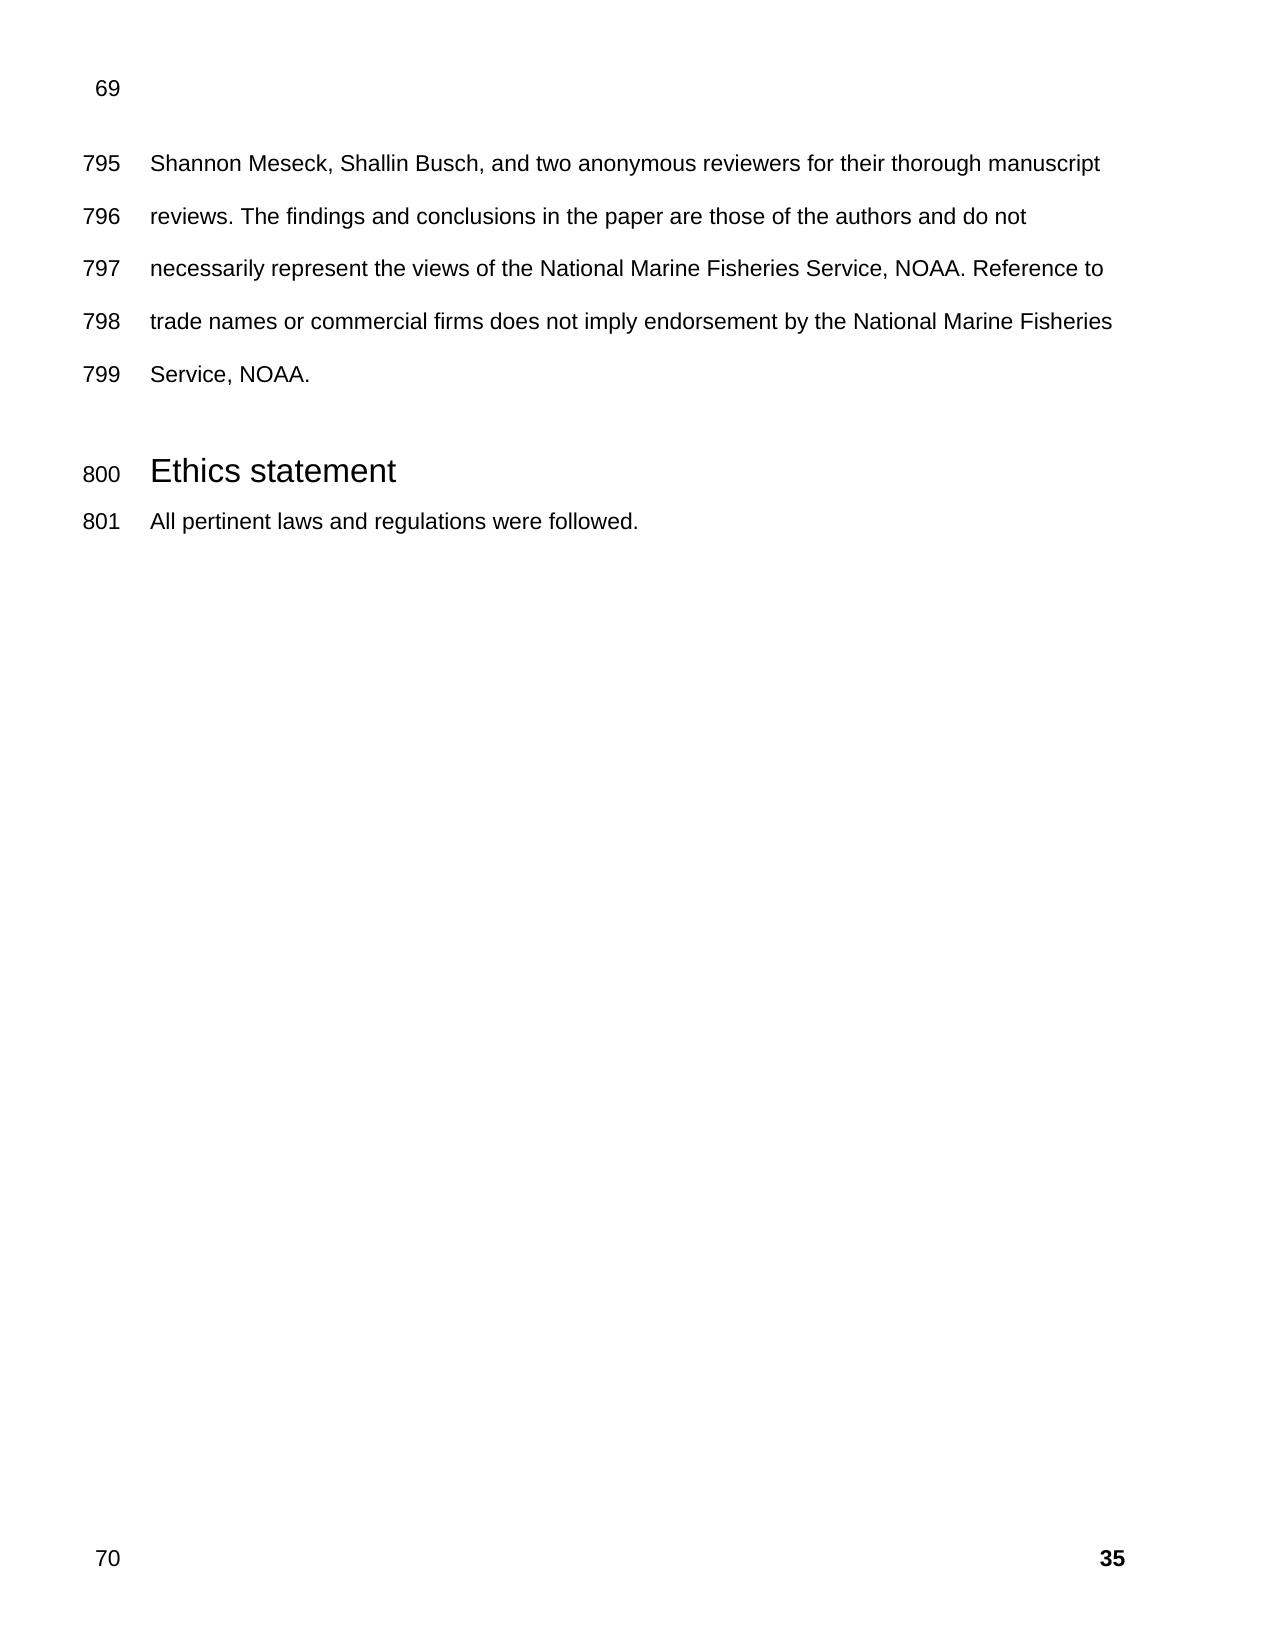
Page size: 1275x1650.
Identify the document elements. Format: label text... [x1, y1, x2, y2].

text All pertinent laws and regulations were followed. [150, 508, 1125, 534]
subtitle Ethics statement [150, 451, 1125, 489]
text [150, 150, 1125, 387]
